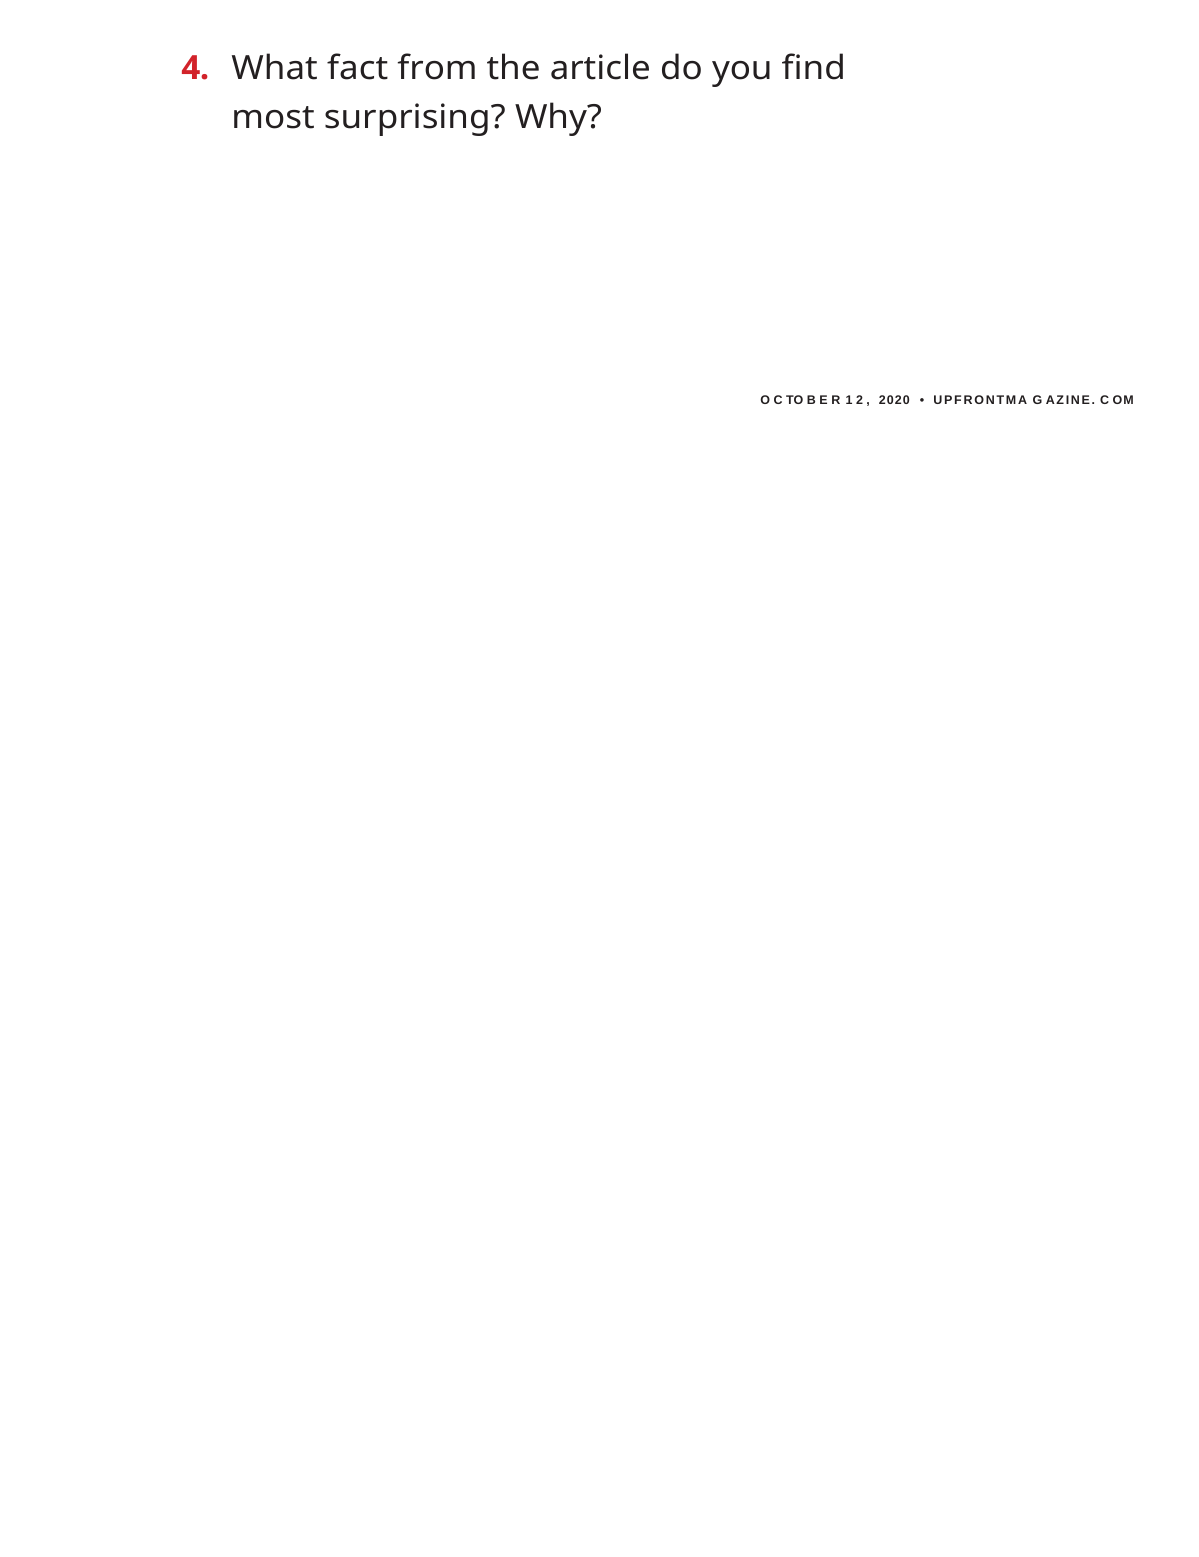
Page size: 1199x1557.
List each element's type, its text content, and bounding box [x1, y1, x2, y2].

list What fact from the article do you find most surprising? Why? [181, 44, 881, 138]
text O C TO B E R 1 2 , 2020 • UPFRONTMA G AZINE. C OM [760, 393, 1138, 407]
